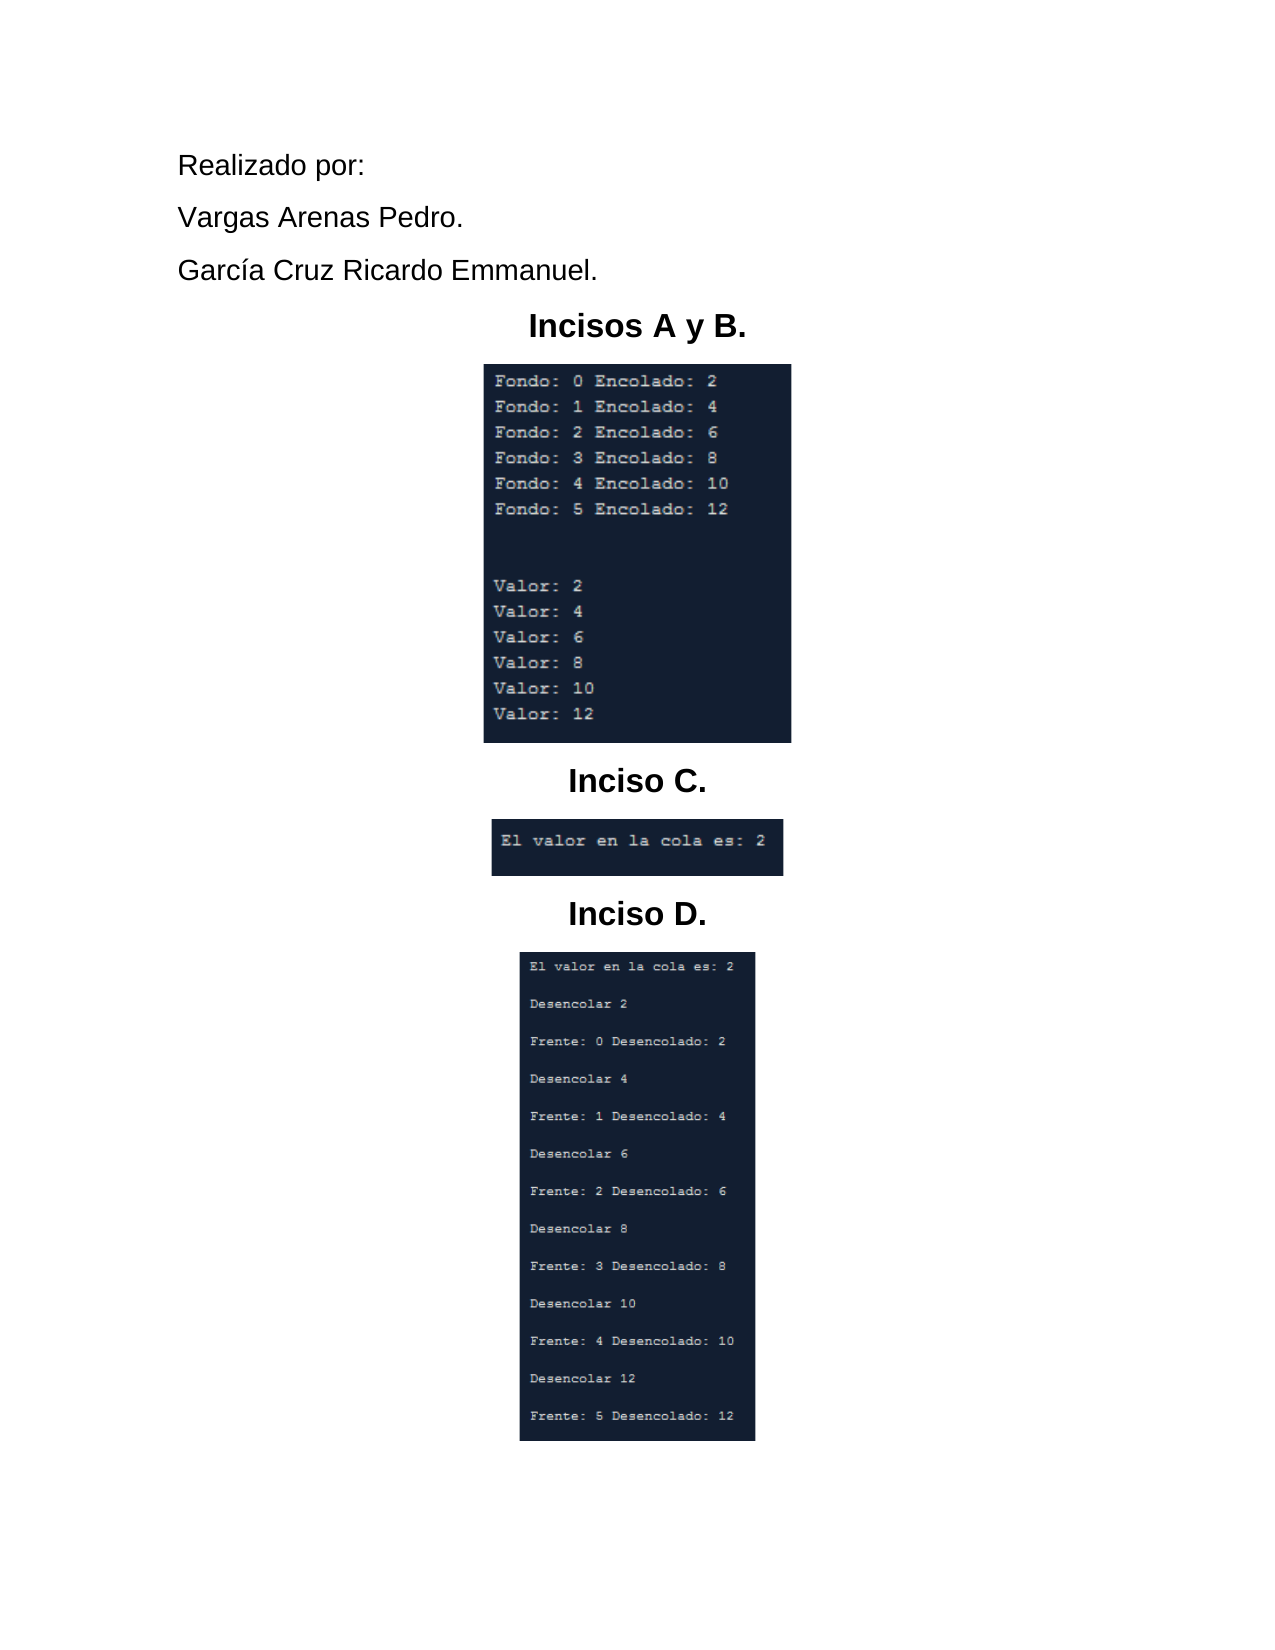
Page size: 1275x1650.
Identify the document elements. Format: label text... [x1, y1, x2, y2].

text Vargas Arenas Pedro. [177, 200, 1098, 234]
picture [519, 952, 756, 1441]
picture [483, 364, 792, 743]
text Inciso C. [177, 761, 1098, 800]
text Realizado por: [177, 148, 1098, 181]
text García Cruz Ricardo Emmanuel. [177, 253, 1098, 287]
text Inciso D. [177, 894, 1098, 933]
text Incisos A y B. [177, 306, 1098, 344]
picture [491, 819, 784, 876]
